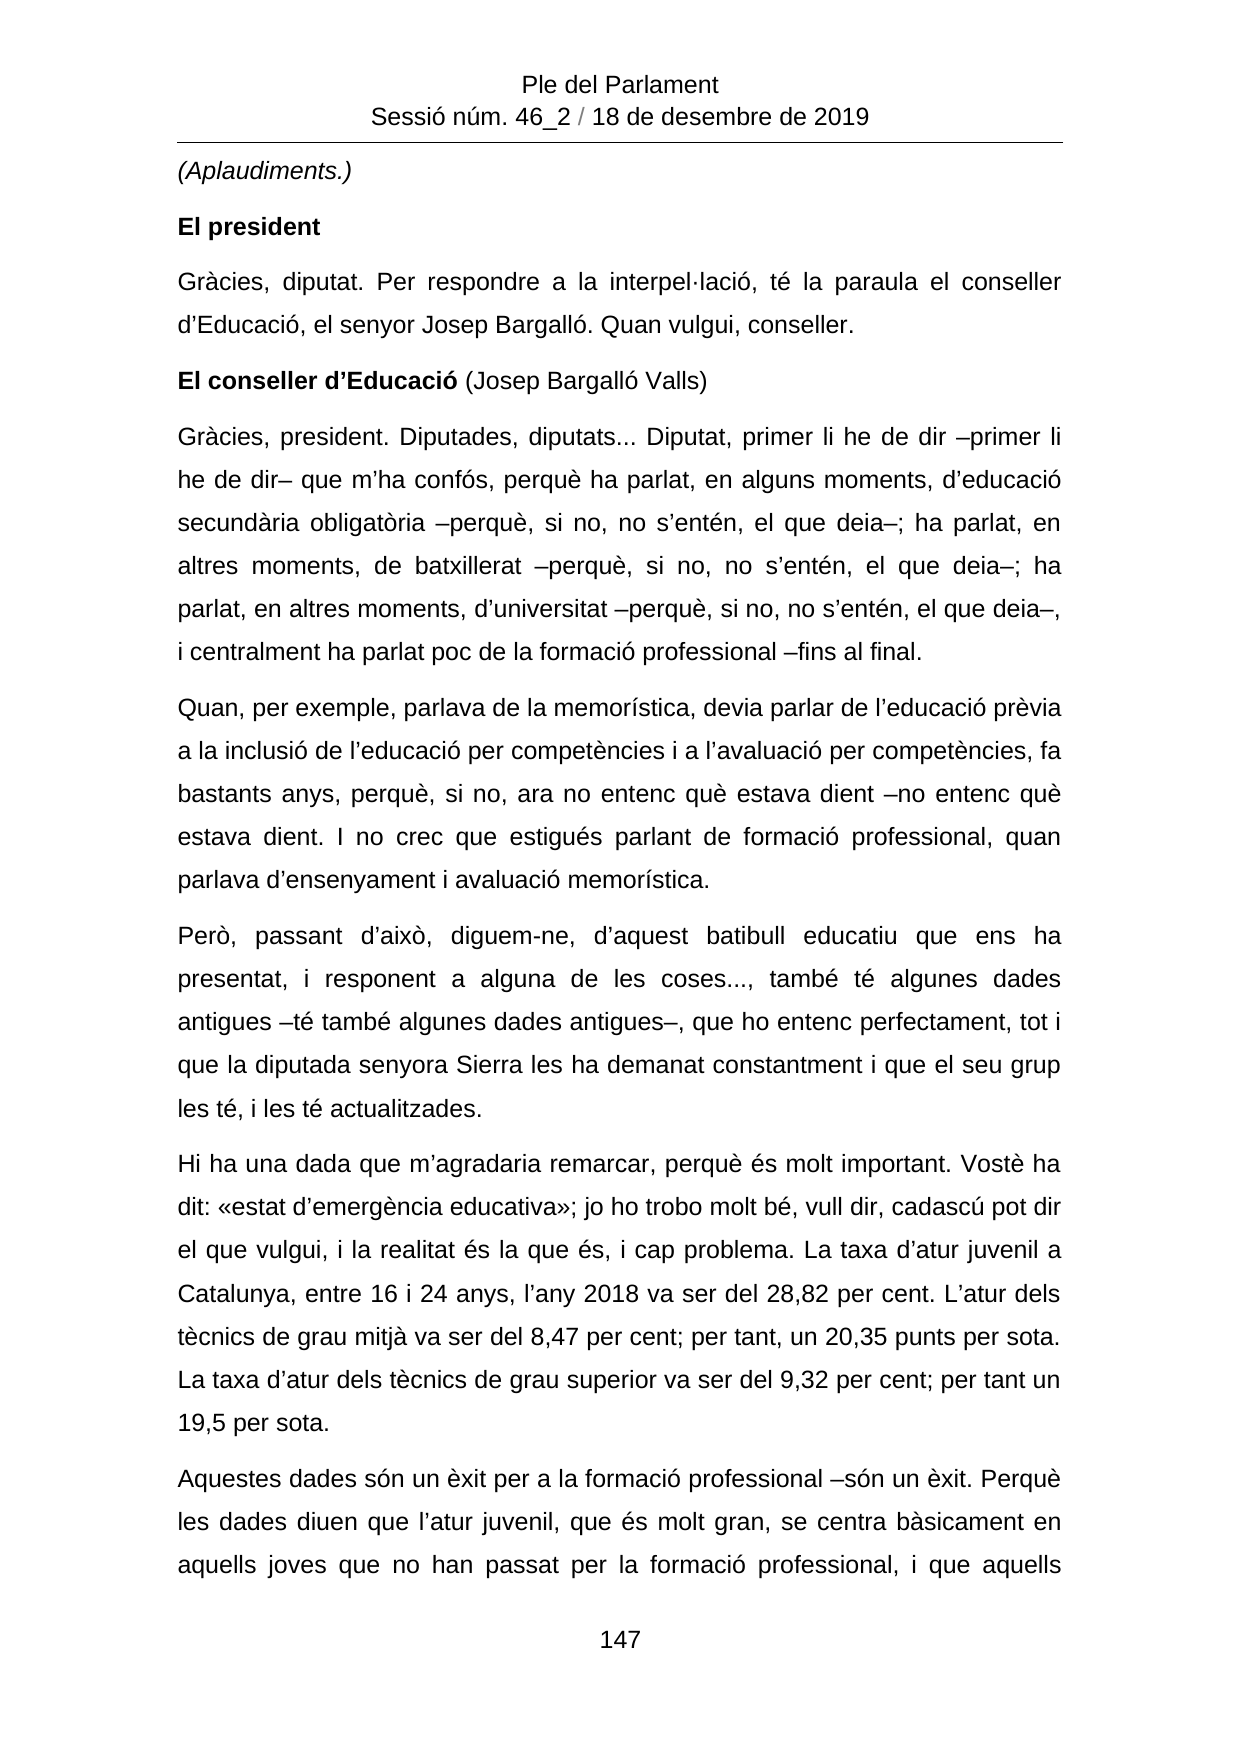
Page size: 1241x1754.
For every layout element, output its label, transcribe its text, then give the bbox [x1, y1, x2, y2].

text Quan, per exemple, parlava de la memorística, devia parlar de l’educació prèvia a la inclusió de l’educació per competències i a l’avaluació per competències, fa bastants anys, perquè, si no, ara no entenc què estava dient –no entenc què estava dient. I no crec que estigués parlant de formació professional, quan parlava d’ensenyament i avaluació memorística. [177, 693, 1063, 894]
text El president [177, 212, 1063, 240]
text Gràcies, diputat. Per respondre a la interpel·lació, té la paraula el conseller d’Educació, el senyor Josep Bargalló. Quan vulgui, conseller. [177, 267, 1063, 339]
text Hi ha una dada que m’agradaria remarcar, perquè és molt important. Vostè ha dit: «estat d’emergència educativa»; jo ho trobo molt bé, vull dir, cadascú pot dir el que vulgui, i la realitat és la que és, i cap problema. La taxa d’atur juvenil a Catalunya, entre 16 i 24 anys, l’any 2018 va ser del 28,82 per cent. L’atur dels tècnics de grau mitjà va ser del 8,47 per cent; per tant, un 20,35 punts per sota. La taxa d’atur dels tècnics de grau superior va ser del 9,32 per cent; per tant un 19,5 per sota. [177, 1149, 1063, 1437]
text Però, passant d’això, diguem-ne, d’aquest batibull educatiu que ens ha presentat, i responent a alguna de les coses..., també té algunes dades antigues –té també algunes dades antigues–, que ho entenc perfectament, tot i que la diputada senyora Sierra les ha demanat constantment i que el seu grup les té, i les té actualitzades. [177, 921, 1063, 1122]
text (Aplaudiments.) [177, 156, 1063, 185]
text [177, 1463, 1063, 1578]
text El conseller d’Educació (Josep Bargalló Valls) [177, 366, 1063, 395]
text Gràcies, president. Diputades, diputats... Diputat, primer li he de dir –primer li he de dir– que m’ha confós, perquè ha parlat, en alguns moments, d’educació secundària obligatòria –perquè, si no, no s’entén, el que deia–; ha parlat, en altres moments, de batxillerat –perquè, si no, no s’entén, el que deia–; ha parlat, en altres moments, d’universitat –perquè, si no, no s’entén, el que deia–, i centralment ha parlat poc de la formació professional –fins al final. [177, 422, 1063, 666]
